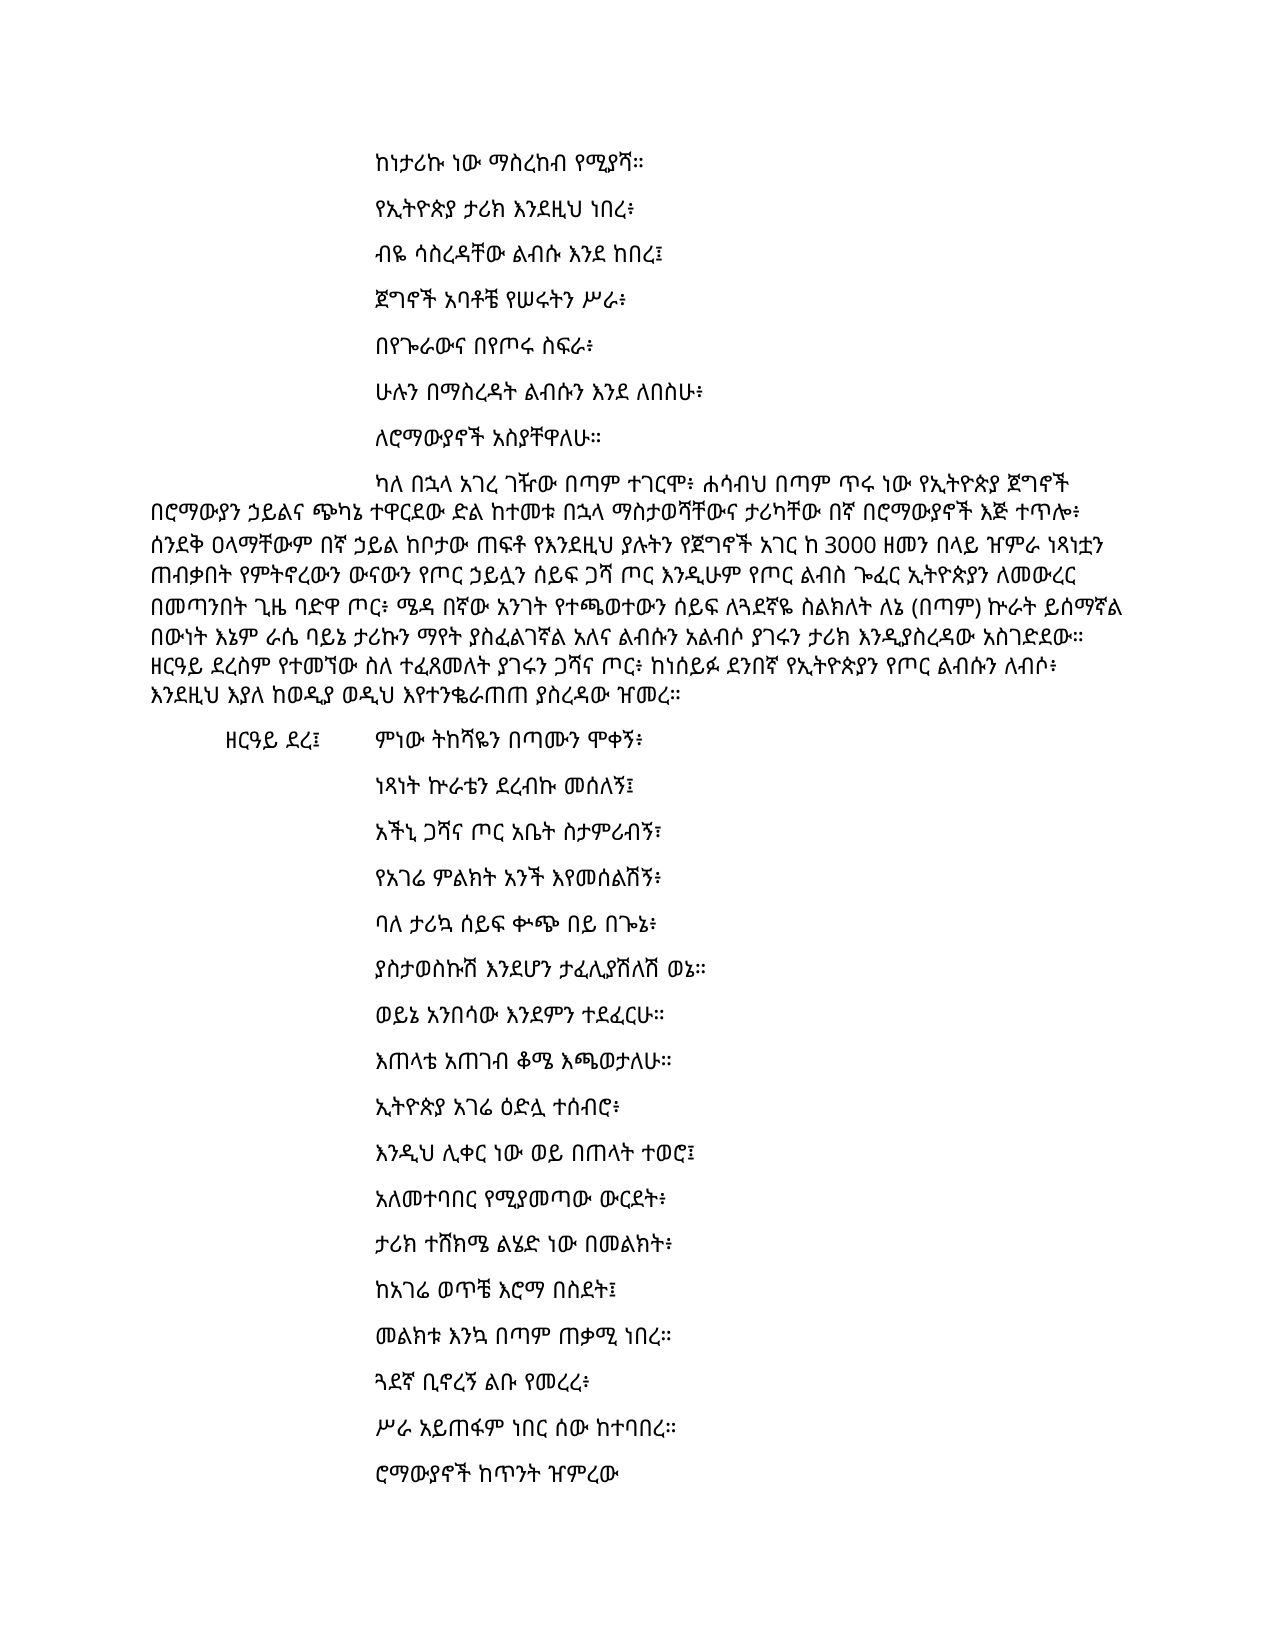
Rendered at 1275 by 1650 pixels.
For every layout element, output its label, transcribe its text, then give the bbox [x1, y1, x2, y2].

text በየጐራውና በየጦሩ ስፍራ፥ [150, 333, 1125, 360]
text ሁሉን በማስረዳት ልብሱን እንደ ለበስሁ፥ [150, 379, 1125, 406]
text እንዲህ ሊቀር ነው ወይ በጠላት ተወሮ፤ [150, 1140, 1125, 1167]
text ጓደኛ ቢኖረኝ ልቡ የመረረ፥ [150, 1369, 1125, 1396]
text ባለ ታሪኳ ሰይፍ ቍጭ በይ በጐኔ፥ [150, 911, 1125, 937]
text የአገሬ ምልክት አንች እየመሰልሽኝ፥ [150, 865, 1125, 892]
text ብዬ ሳስረዳቸው ልብሱ እንደ ከበረ፤ [150, 242, 1125, 268]
text ለሮማውያኖች አስያቸዋለሁ። [150, 425, 1125, 452]
text ከነታሪኩ ነው ማስረከብ የሚያሻ። [150, 150, 1125, 177]
text አችኒ ጋሻና ጦር አቤት ስታምሪብኝ፣ [150, 819, 1125, 846]
text ጀግኖች አባቶቼ የሠሩትን ሥራ፥ [150, 287, 1125, 314]
text ሮማውያኖች ከጥንት ዠምረው [150, 1461, 1125, 1487]
text ኢትዮጵያ አገሬ ዕድሏ ተሰብሮ፥ [150, 1094, 1125, 1121]
text እጠላቴ አጠገብ ቆሜ እጫወታለሁ። [150, 1048, 1125, 1075]
text ከአገሬ ወጥቼ እሮማ በስደት፤ [150, 1277, 1125, 1304]
text ካለ በኋላ አገረ ገዥው በጣም ተገርሞ፥ ሐሳብህ በጣም ጥሩ ነው የኢትዮጵያ ጀግኖች በሮማውያን ኃይልና ጭካኔ ተዋርደው ድል ከተመቱ በኋላ ማስታወሻቸውና ታሪካቸው በኛ በሮማውያኖች እጅ ተጥሎ፥ ሰንደቅ ዐላማቸውም በኛ ኃይል ከቦታው ጠፍቶ የእንደዚህ ያሉትን የጀግኖች አገር ከ3000 ዘመን በላይ ዠምራ ነጻነቷን ጠብቃበት የምትኖረውን ውናውን የጦር ኃይሏን ሰይፍ ጋሻ ጦር እንዲሁም የጦር ልብስ ጐፈር ኢትዮጵያን ለመውረር በመጣንበት ጊዜ ባድዋ ጦር፥ ሜዳ በኛው አንገት የተጫወተውን ሰይፍ ለጓደኛዬ ስልክለት ለኔ (በጣም) ኵራት ይሰማኛል በውነት እኔም ራሴ ባይኔ ታሪኩን ማየት ያስፈልገኛል አለና ልብሱን አልብሶ ያገሩን ታሪክ እንዲያስረዳው አስገድደው። ዘርዓይ ደረስም የተመኘው ስለ ተፈጸመለት ያገሩን ጋሻና ጦር፥ ከነሰይፉ ደንበኛ የኢትዮጵያን የጦር ልብሱን ለብሶ፥ እንደዚህ እያለ ከወዲያ ወዲህ እየተንቈራጠጠ ያስረዳው ዠመረ። [150, 471, 1125, 709]
text ነጻነት ኵራቴን ደረብኩ መሰለኝ፤ [150, 773, 1125, 800]
text አለመተባበር የሚያመጣው ውርደት፥ [150, 1186, 1125, 1212]
text ዘርዓይ ደረ፤ ምነው ትከሻዬን በጣሙን ሞቀኝ፥ [150, 727, 1125, 754]
text ወይኔ አንበሳው እንደምን ተደፈርሁ። [150, 1002, 1125, 1029]
text የኢትዮጵያ ታሪክ እንደዚህ ነበረ፥ [150, 196, 1125, 222]
text ታሪክ ተሸክሜ ልሄድ ነው በመልክት፥ [150, 1232, 1125, 1258]
text ሥራ አይጠፋም ነበር ሰው ከተባበረ። [150, 1415, 1125, 1442]
text ያስታወስኩሽ እንደሆን ታፈሊያሽለሽ ወኔ። [150, 957, 1125, 983]
text መልክቱ እንኳ በጣም ጠቃሚ ነበረ። [150, 1323, 1125, 1350]
